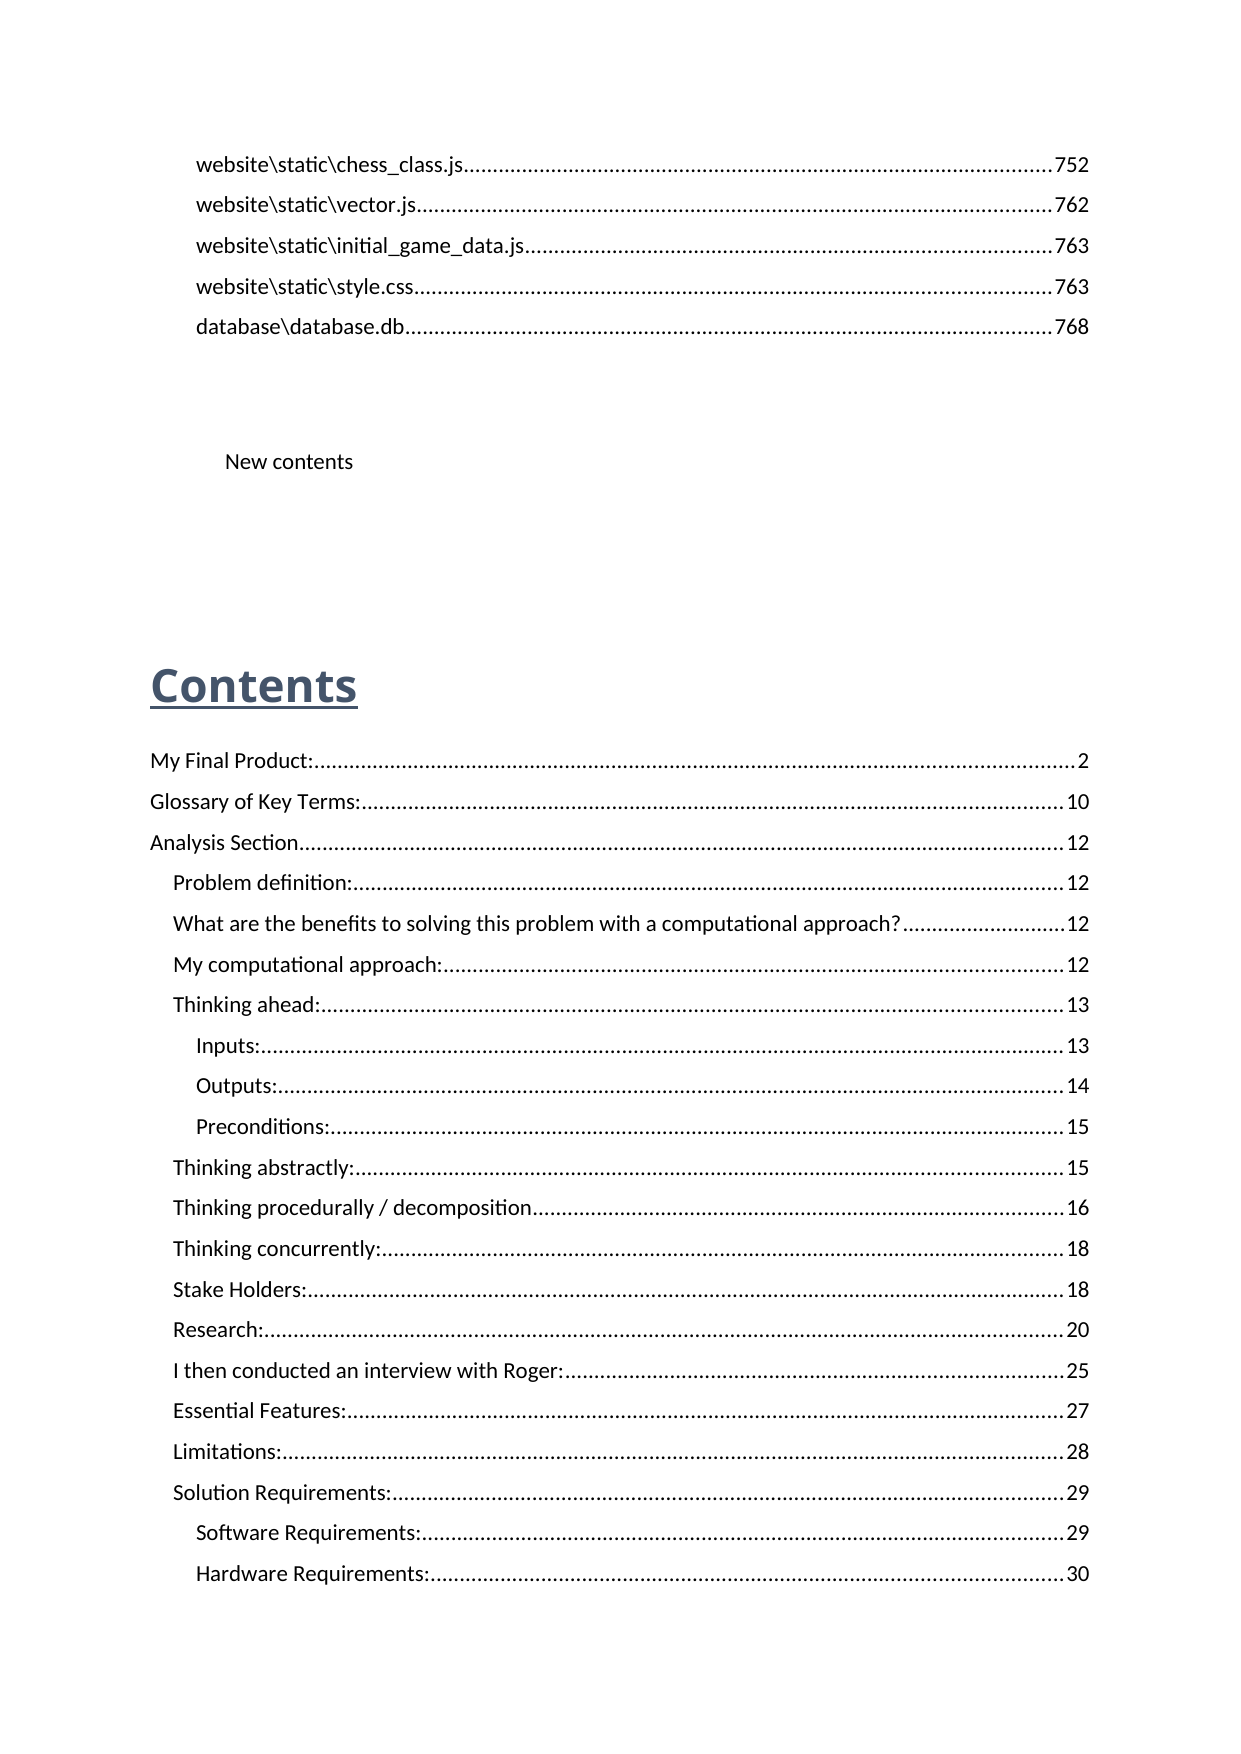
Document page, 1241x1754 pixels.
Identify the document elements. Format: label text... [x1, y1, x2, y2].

list New contents [225, 447, 1090, 475]
